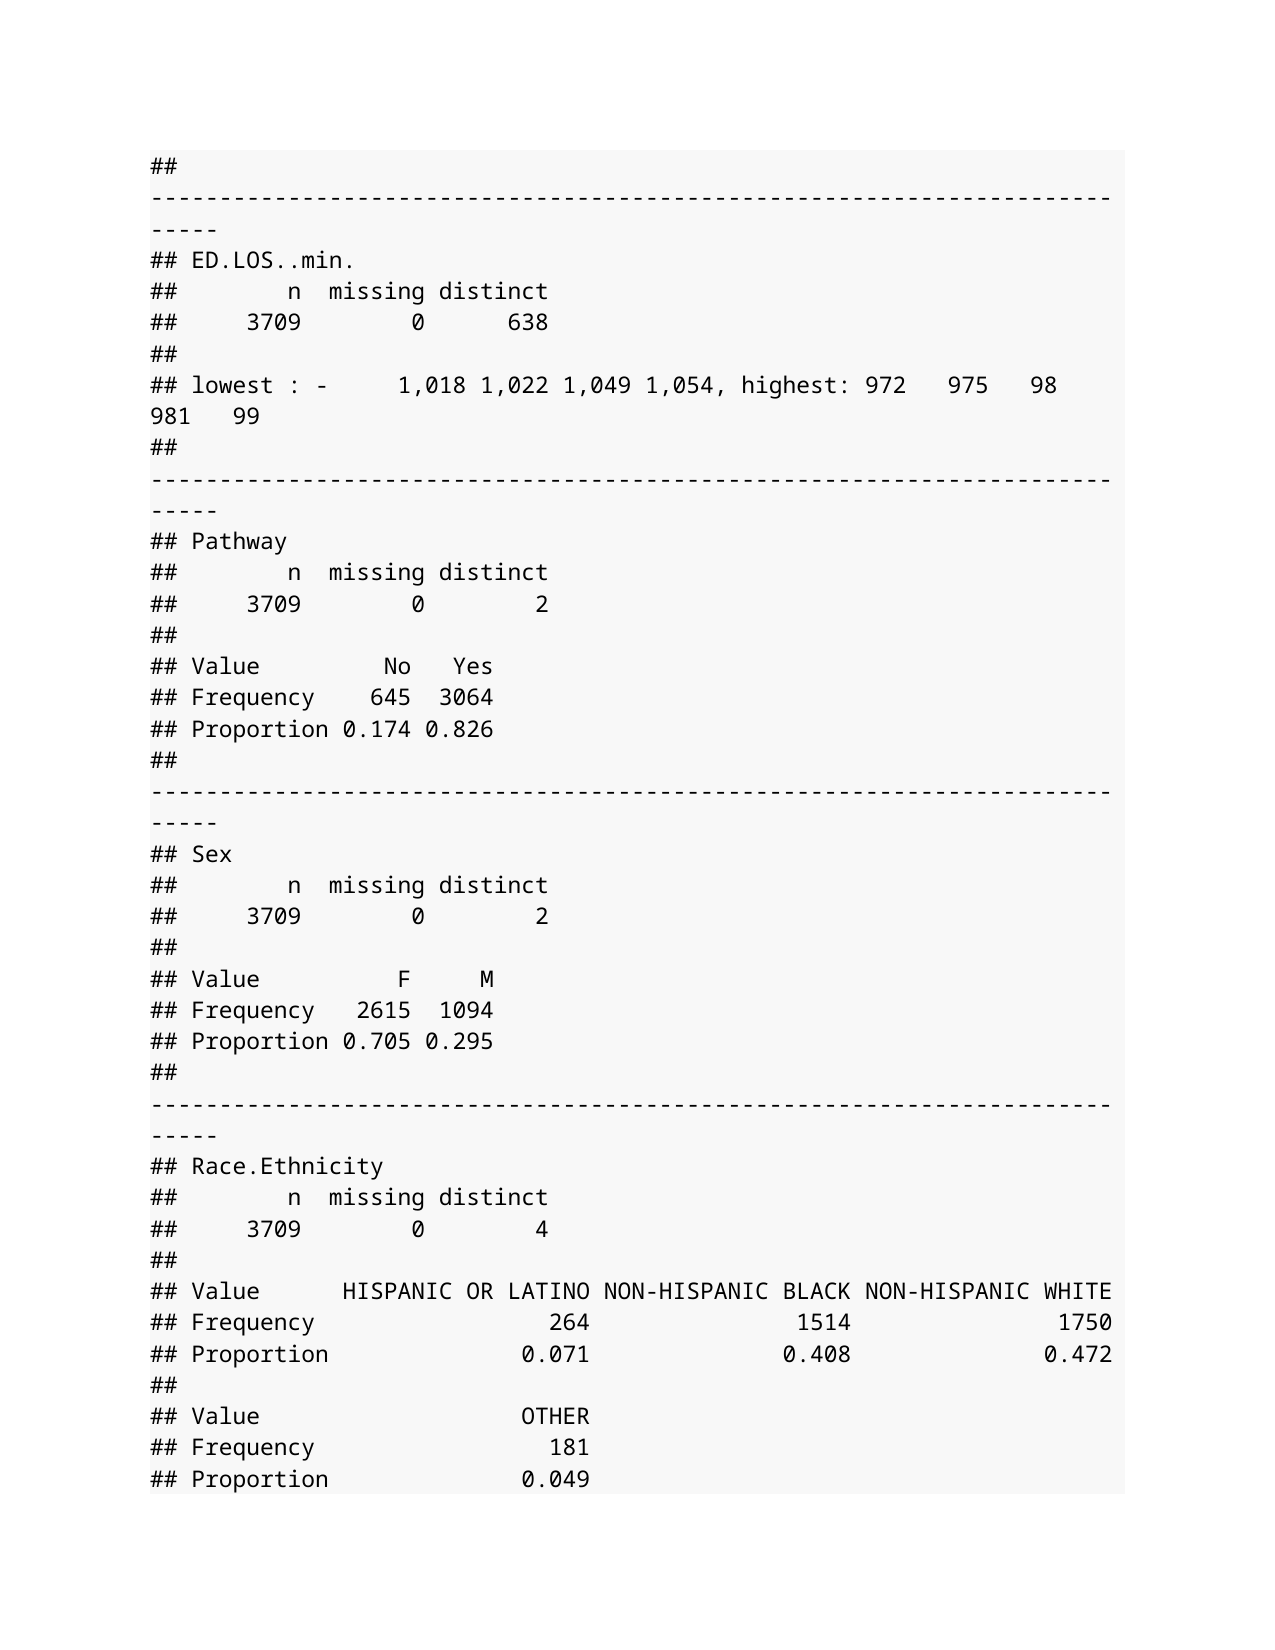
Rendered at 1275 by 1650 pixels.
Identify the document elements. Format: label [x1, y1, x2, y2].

text [150, 150, 1125, 1494]
